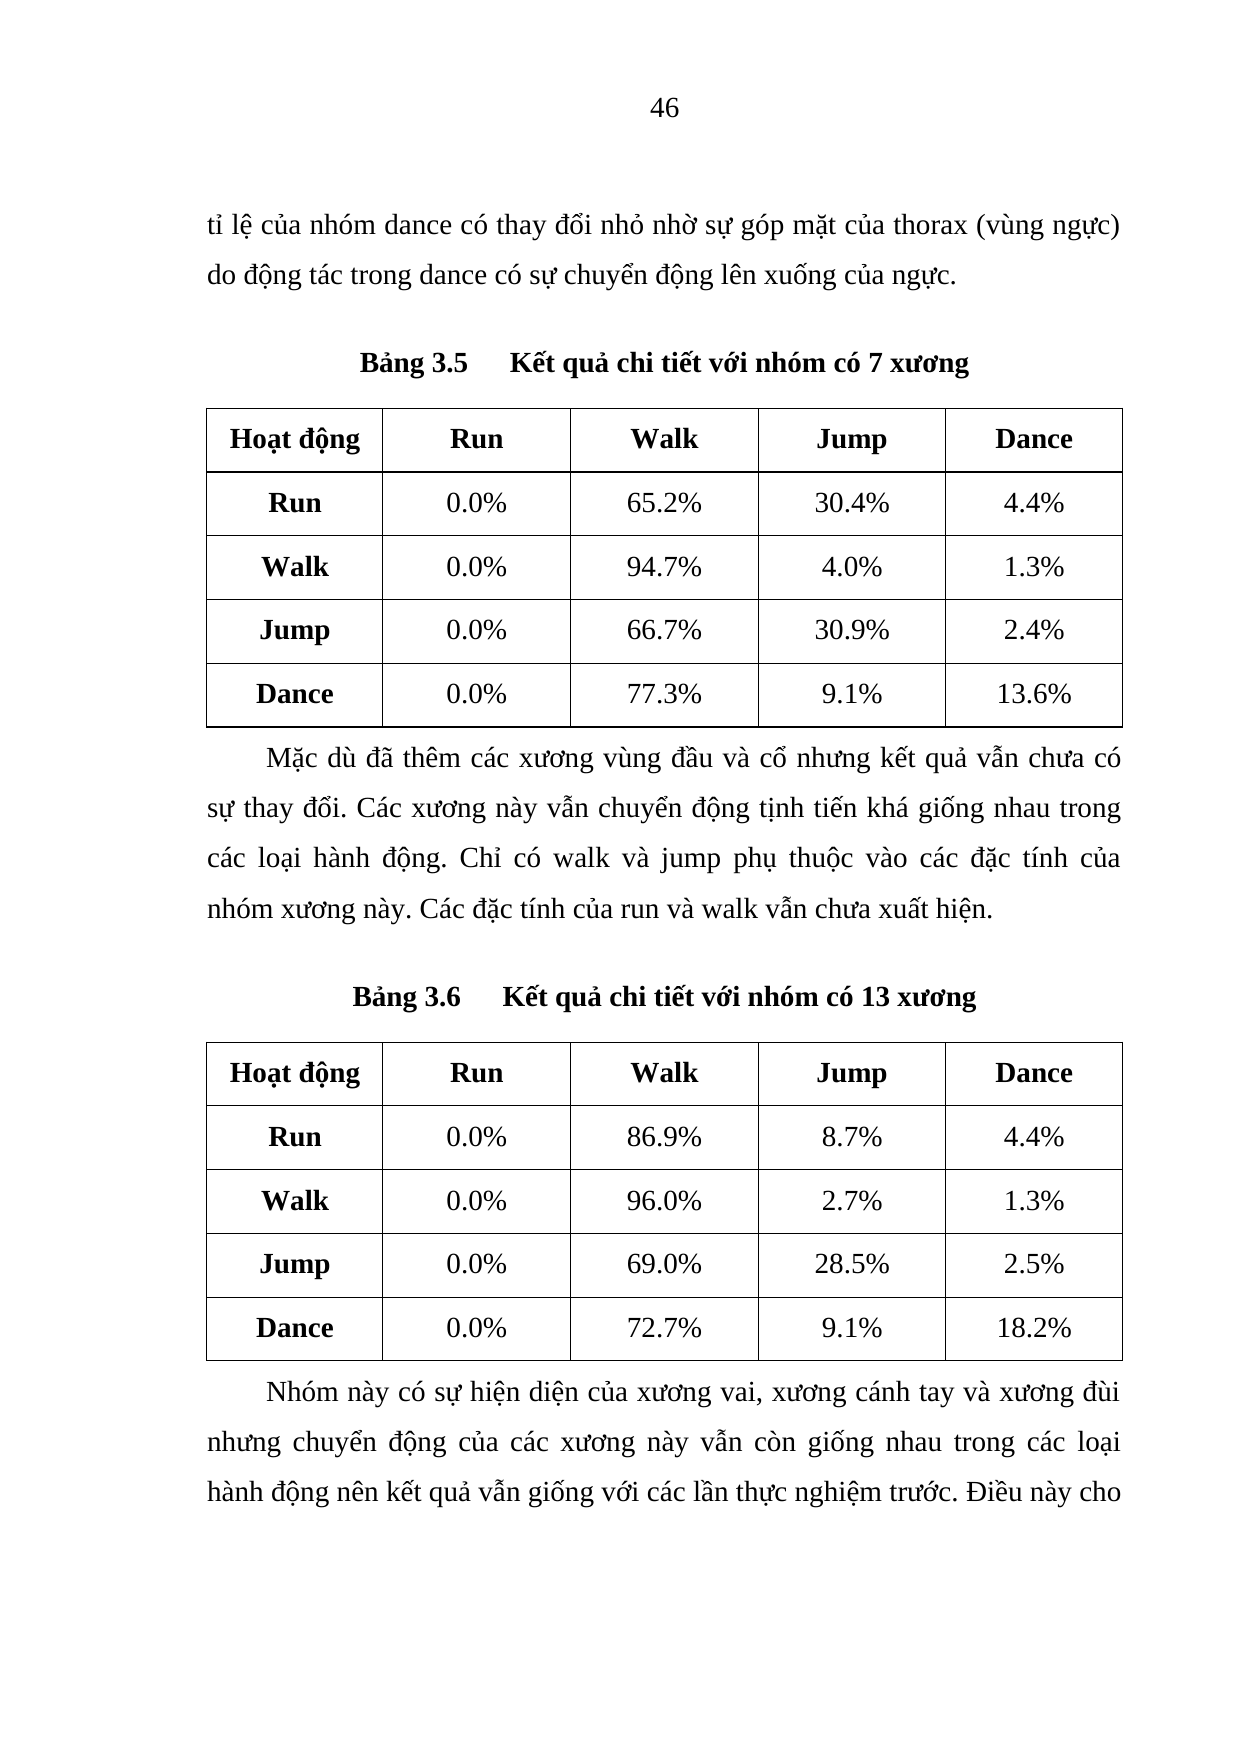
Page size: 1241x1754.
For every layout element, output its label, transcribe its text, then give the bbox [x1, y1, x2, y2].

table_cell 0.0% [383, 1234, 570, 1297]
table_cell 4.4% [946, 473, 1122, 535]
table_header Run [383, 409, 570, 471]
table_cell 1.3% [946, 536, 1122, 599]
table_cell 66.7% [571, 600, 758, 663]
table_cell 2.7% [759, 1170, 945, 1233]
table_cell 8.7% [759, 1106, 945, 1169]
table_cell Dance [207, 664, 382, 726]
table_cell 86.9% [571, 1106, 758, 1169]
table_cell Jump [207, 600, 382, 663]
table_cell Jump [207, 1234, 382, 1297]
table_cell 13.6% [946, 664, 1122, 726]
table_cell Dance [207, 1298, 382, 1360]
table_header Walk [571, 1043, 758, 1105]
table_cell 2.4% [946, 600, 1122, 663]
table_cell Run [207, 1106, 382, 1169]
table_header Hoạt động [207, 1043, 382, 1105]
table_cell 4.4% [946, 1106, 1122, 1169]
table_cell 9.1% [759, 1298, 945, 1360]
table_cell 0.0% [383, 600, 570, 663]
table_cell 96.0% [571, 1170, 758, 1233]
table_cell 0.0% [383, 536, 570, 599]
table_cell 30.4% [759, 473, 945, 535]
table_cell 0.0% [383, 473, 570, 535]
table_cell 30.9% [759, 600, 945, 663]
table_cell 0.0% [383, 1106, 570, 1169]
table_header Jump [759, 409, 945, 471]
table_cell 69.0% [571, 1234, 758, 1297]
table_header Jump [759, 1043, 945, 1105]
table_header Hoạt động [207, 409, 382, 471]
table_cell 72.7% [571, 1298, 758, 1360]
table_header Walk [571, 409, 758, 471]
table_cell 0.0% [383, 1298, 570, 1360]
table_header Dance [946, 1043, 1122, 1105]
table_cell Run [207, 473, 382, 535]
table_cell 2.5% [946, 1234, 1122, 1297]
table_header Run [383, 1043, 570, 1105]
table_cell 28.5% [759, 1234, 945, 1297]
table_cell 1.3% [946, 1170, 1122, 1233]
table_cell 9.1% [759, 664, 945, 726]
table_cell 4.0% [759, 536, 945, 599]
table_cell 65.2% [571, 473, 758, 535]
table_cell 77.3% [571, 664, 758, 726]
table_cell 0.0% [383, 664, 570, 726]
table_header Dance [946, 409, 1122, 471]
text Mặc dù đã thêm các xương vùng đầu và cổ nhưng kết quả vẫn chưa có sự thay đổi. Các xương này vẫn chuyển động tịnh tiến khá giống nhau trong các loại hành động. Chỉ có walk và jump phụ thuộc vào các đặc tính của nhóm xương này. Các đặc tính của run và walk vẫn chưa xuất hiện. [207, 740, 1122, 924]
text Kết quả chi tiết với nhóm có 7 xương [207, 345, 1122, 378]
table_cell Walk [207, 1170, 382, 1233]
text Kết quả chi tiết với nhóm có 13 xương [207, 979, 1122, 1012]
table_cell Walk [207, 536, 382, 599]
table_cell 0.0% [383, 1170, 570, 1233]
table_cell 94.7% [571, 536, 758, 599]
table_cell 18.2% [946, 1298, 1122, 1360]
